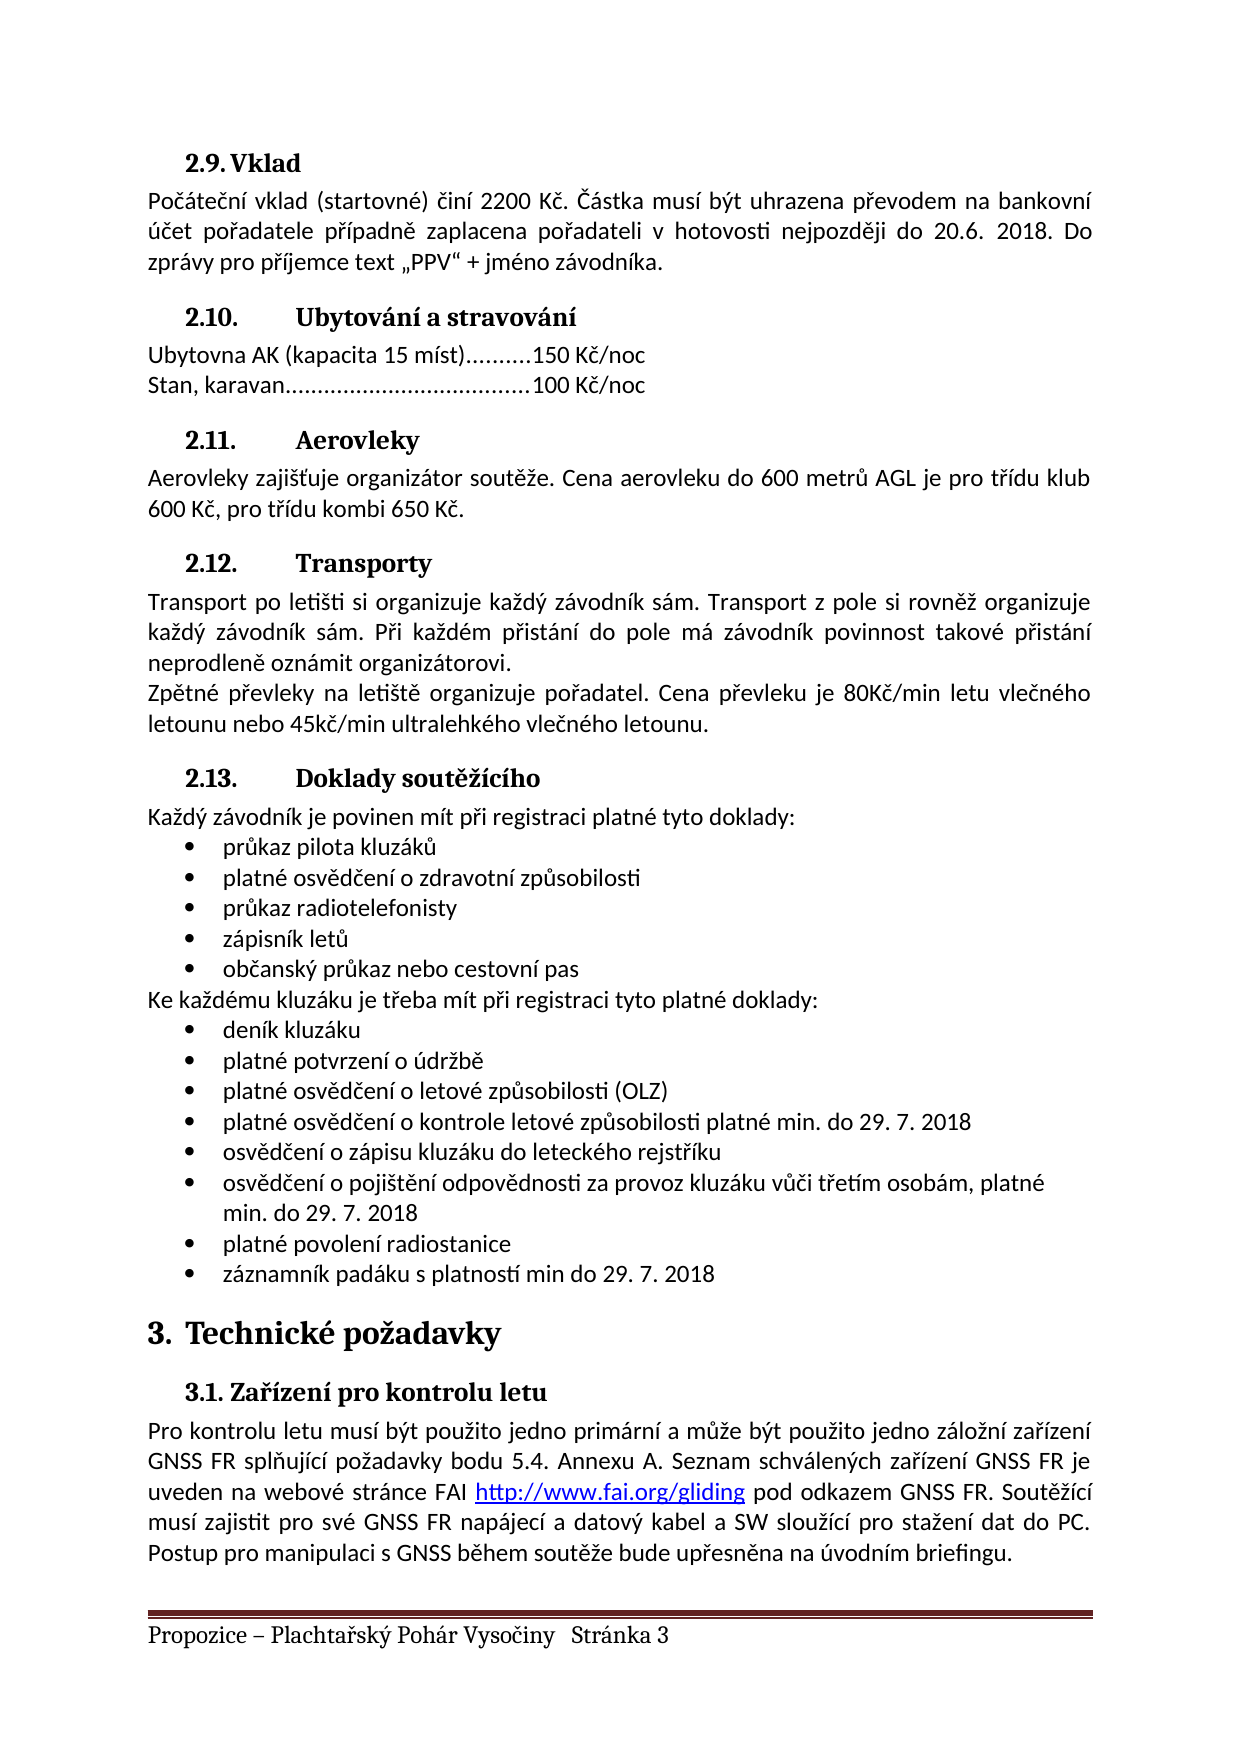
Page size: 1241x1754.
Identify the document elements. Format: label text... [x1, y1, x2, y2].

subtitle Ubytování a stravování [185, 302, 1093, 333]
text Aerovleky zajišťuje organizátor soutěže. Cena aerovleku do 600 metrů AGL je pro třídu klub 600 Kč, pro třídu kombi 650 Kč. [148, 462, 1093, 523]
subtitle Transporty [185, 548, 1093, 579]
list průkaz pilota kluzáků [185, 831, 1093, 862]
list osvědčení o zápisu kluzáku do leteckého rejstříku [185, 1137, 1093, 1167]
list platné osvědčení o letové způsobilosti (OLZ) [185, 1076, 1093, 1106]
list platné osvědčení o zdravotní způsobilosti [185, 862, 1093, 892]
list platné povolení radiostanice [185, 1228, 1093, 1259]
list platné potvrzení o údržbě [185, 1045, 1093, 1076]
subtitle Aerovleky [185, 425, 1093, 456]
list zápisník letů [185, 923, 1093, 953]
list deník kluzáku [185, 1014, 1093, 1045]
list platné osvědčení o kontrole letové způsobilosti platné min. do 29. 7. 2018 [185, 1106, 1093, 1137]
text Pro kontrolu letu musí být použito jedno primární a může být použito jedno záložní zařízení GNSS FR splňující požadavky bodu 5.4. Annexu A. Seznam schválených zařízení GNSS FR je uveden na webové stránce FAI http://www.fai.org/gliding pod odkazem GNSS FR. Soutěžící musí zajistit pro své GNSS FR napájecí a datový kabel a SW sloužící pro stažení dat do PC. Postup pro manipulaci s GNSS během soutěže bude upřesněna na úvodním briefingu. [148, 1415, 1093, 1567]
text Transport po letišti si organizuje každý závodník sám. Transport z pole si rovněž organizuje každý závodník sám. Při každém přistání do pole má závodník povinnost takové přistání neprodleně oznámit organizátorovi. [148, 586, 1093, 677]
list průkaz radiotelefonisty [185, 892, 1093, 923]
text Zpětné převleky na letiště organizuje pořadatel. Cena převleku je 80Kč/min letu vlečného letounu nebo 45kč/min ultralehkého vlečného letounu. [148, 677, 1093, 738]
list záznamník padáku s platností min do 29. 7. 2018 [185, 1259, 1093, 1289]
subtitle Technické požadavky [148, 1314, 1093, 1352]
subtitle Zařízení pro kontrolu letu [185, 1377, 1093, 1409]
text Každý závodník je povinen mít při registraci platné tyto doklady: [148, 801, 1093, 831]
text Ubytovna AK (kapacita 15 míst) 150 Kč/noc [148, 339, 1093, 369]
text Počáteční vklad (startovné) činí 2200 Kč. Částka musí být uhrazena převodem na bankovní účet pořadatele případně zaplacena pořadateli v hotovosti nejpozději do 20.6. 2018. Do zprávy pro příjemce text „PPV“ + jméno závodníka. [148, 185, 1093, 277]
subtitle Doklady soutěžícího [185, 763, 1093, 794]
subtitle Vklad [185, 148, 1093, 179]
list občanský průkaz nebo cestovní pas [185, 953, 1093, 984]
text Ke každému kluzáku je třeba mít při registraci tyto platné doklady: [148, 984, 1093, 1014]
list osvědčení o pojištění odpovědnosti za provoz kluzáku vůči třetím osobám, platné min. do 29. 7. 2018 [185, 1167, 1093, 1228]
text Stan, karavan 100 Kč/noc [148, 369, 1093, 400]
